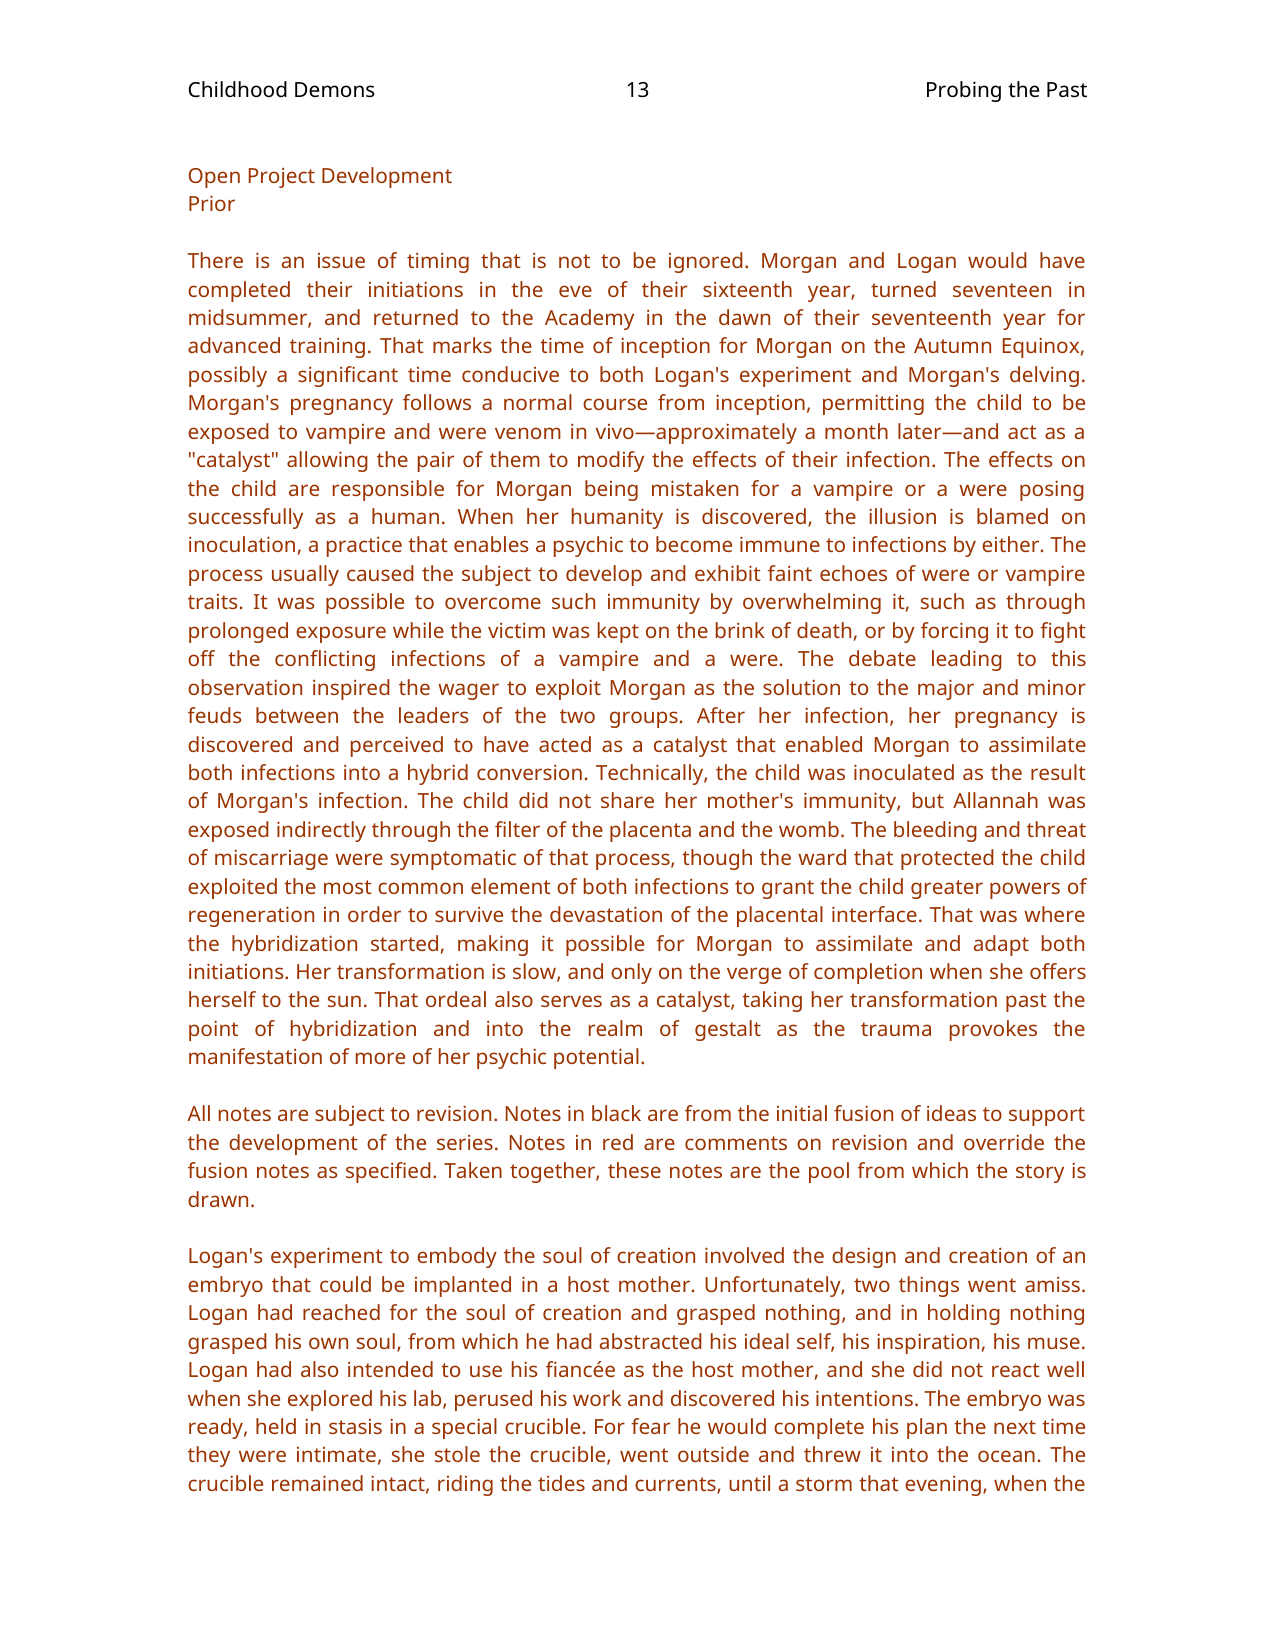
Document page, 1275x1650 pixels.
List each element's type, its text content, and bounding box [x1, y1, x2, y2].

text Open Project Development [187, 161, 1087, 189]
text There is an issue of timing that is not to be ignored. Morgan and Logan would have completed their initiations in the eve of their sixteenth year, turned seventeen in midsummer, and returned to the Academy in the dawn of their seventeenth year for advanced training. That marks the time of inception for Morgan on the Autumn Equinox, possibly a significant time conducive to both Logan's experiment and Morgan's delving. Morgan's pregnancy follows a normal course from inception, permitting the child to be exposed to vampire and were venom in vivo—approximately a month later—and act as a "catalyst" allowing the pair of them to modify the effects of their infection. The effects on the child are responsible for Morgan being mistaken for a vampire or a were posing successfully as a human. When her humanity is discovered, the illusion is blamed on inoculation, a practice that enables a psychic to become immune to infections by either. The process usually caused the subject to develop and exhibit faint echoes of were or vampire traits. It was possible to overcome such immunity by overwhelming it, such as through prolonged exposure while the victim was kept on the brink of death, or by forcing it to fight off the conflicting infections of a vampire and a were. The debate leading to this observation inspired the wager to exploit Morgan as the solution to the major and minor feuds between the leaders of the two groups. After her infection, her pregnancy is discovered and perceived to have acted as a catalyst that enabled Morgan to assimilate both infections into a hybrid conversion. Technically, the child was inoculated as the result of Morgan's infection. The child did not share her mother's immunity, but Allannah was exposed indirectly through the filter of the placenta and the womb. The bleeding and threat of miscarriage were symptomatic of that process, though the ward that protected the child exploited the most common element of both infections to grant the child greater powers of regeneration in order to survive the devastation of the placental interface. That was where the hybridization started, making it possible for Morgan to assimilate and adapt both initiations. Her transformation is slow, and only on the verge of completion when she offers herself to the sun. That ordeal also serves as a catalyst, taking her transformation past the point of hybridization and into the realm of gestalt as the trauma provokes the manifestation of more of her psychic potential. [187, 246, 1087, 1071]
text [187, 1242, 1087, 1497]
text Prior [187, 189, 1087, 218]
text All notes are subject to revision. Notes in black are from the initial fusion of ideas to support the development of the series. Notes in red are comments on revision and override the fusion notes as specified. Taken together, these notes are the pool from which the story is drawn. [187, 1099, 1087, 1213]
